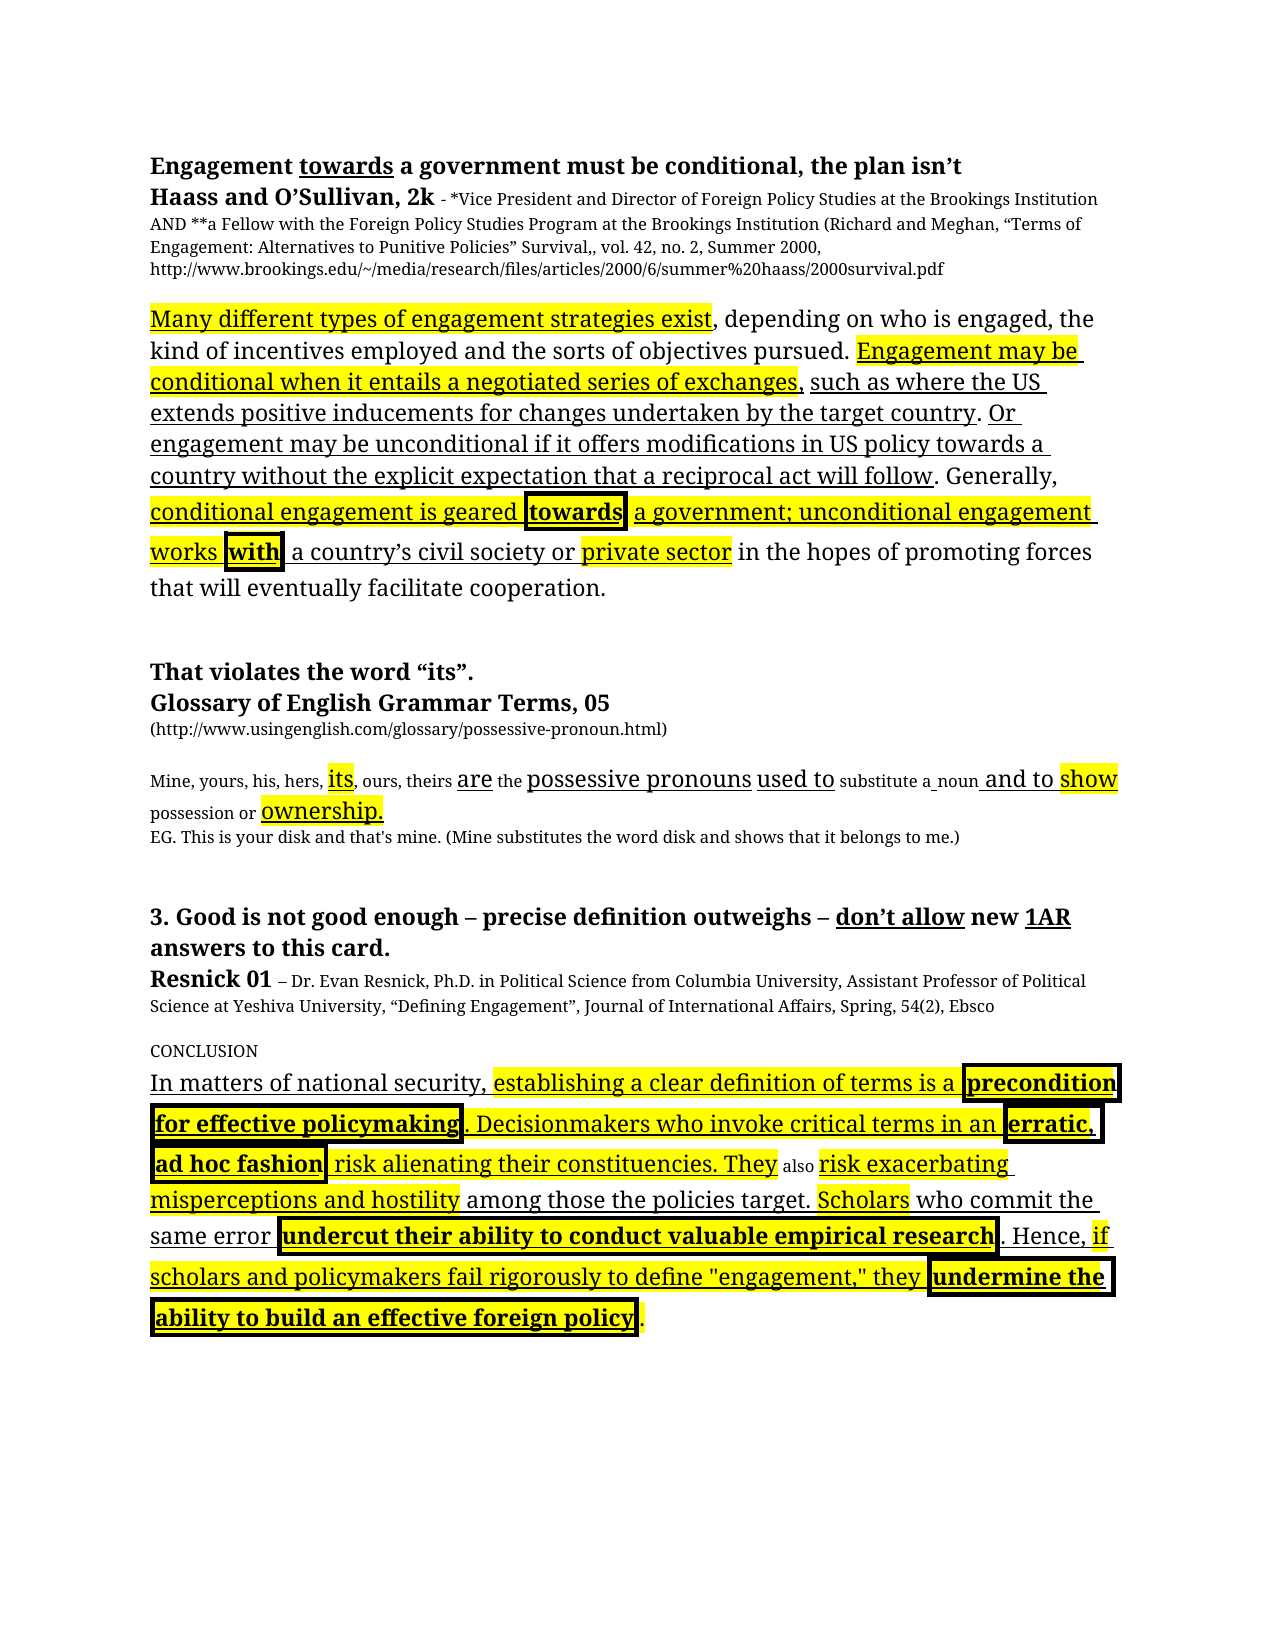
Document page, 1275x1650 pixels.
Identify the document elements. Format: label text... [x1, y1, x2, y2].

text Mine, yours, his, hers, its, ours, theirs are the possessive pronouns used to substitute a noun and to show possession or ownership. [150, 763, 1125, 826]
text In matters of national security, establishing a clear definition of terms is a precondition for effective policymaking. Decisionmakers who invoke critical terms in an erratic, ad hoc fashion risk alienating their constituencies. They also risk exacerbating misperceptions and hostility among those the policies target. Scholars who commit the same error undercut their ability to conduct valuable empirical research. Hence, if scholars and policymakers fail rigorously to define "engagement," they undermine the ability to build an effective foreign policy. [150, 1062, 1125, 1337]
text (http://www.usingenglish.com/glossary/possessive-pronoun.html) [150, 718, 1125, 741]
text Resnick 01 – Dr. Evan Resnick, Ph.D. in Political Science from Columbia University, Assistant Professor of Political Science at Yeshiva University, “Defining Engagement”, Journal of International Affairs, Spring, 54(2), Ebsco [150, 963, 1125, 1017]
text CONCLUSION [150, 1040, 1125, 1062]
subtitle Engagement towards a government must be conditional, the plan isn’t [150, 150, 1125, 181]
subtitle That violates the word “its”. [150, 655, 1125, 687]
text Many different types of engagement strategies exist, depending on who is engaged, the kind of incentives employed and the sorts of objectives pursued. Engagement may be conditional when it entails a negotiated series of exchanges, such as where the US extends positive inducements for changes undertaken by the target country. Or engagement may be unconditional if it offers modifications in US policy towards a country without the explicit expectation that a reciprocal act will follow. Generally, conditional engagement is geared towards a government; unconditional engagement works with a country’s civil society or private sector in the hopes of promoting forces that will eventually facilitate cooperation. [150, 303, 1125, 603]
text Glossary of English Grammar Terms, 05 [150, 687, 1125, 718]
text EG. This is your disk and that's mine. (Mine substitutes the word disk and shows that it belongs to me.) [150, 826, 1125, 848]
text Haass and O’Sullivan, 2k - *Vice President and Director of Foreign Policy Studies at the Brookings Institution AND **a Fellow with the Foreign Policy Studies Program at the Brookings Institution (Richard and Meghan, “Terms of Engagement: Alternatives to Punitive Policies” Survival,, vol. 42, no. 2, Summer 2000, http://www.brookings.edu/~/media/research/files/articles/2000/6/summer%20haass/2000survival.pdf [150, 181, 1125, 281]
subtitle 3. Good is not good enough – precise definition outweighs – don’t allow new 1AR answers to this card. [150, 901, 1125, 963]
